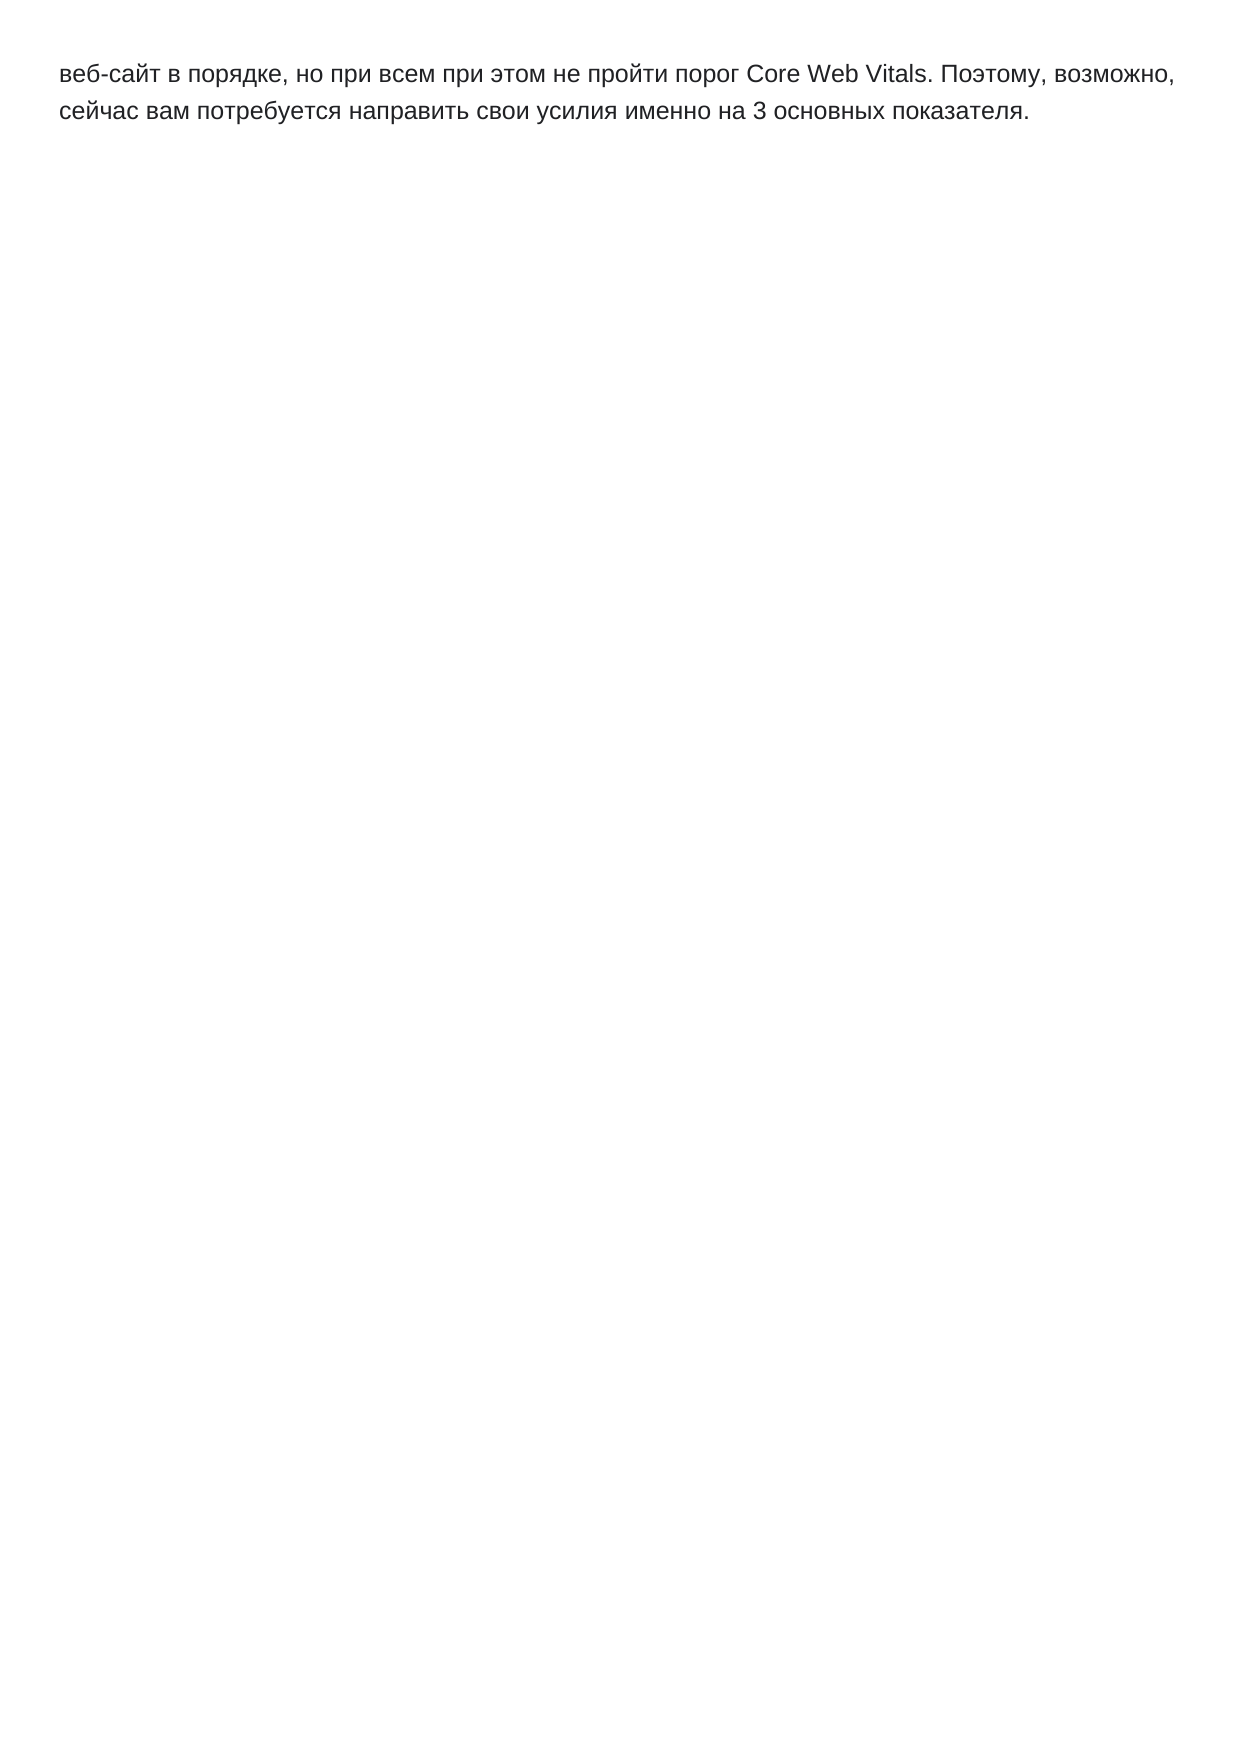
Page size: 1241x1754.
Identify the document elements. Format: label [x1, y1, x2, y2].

text [59, 59, 1196, 124]
